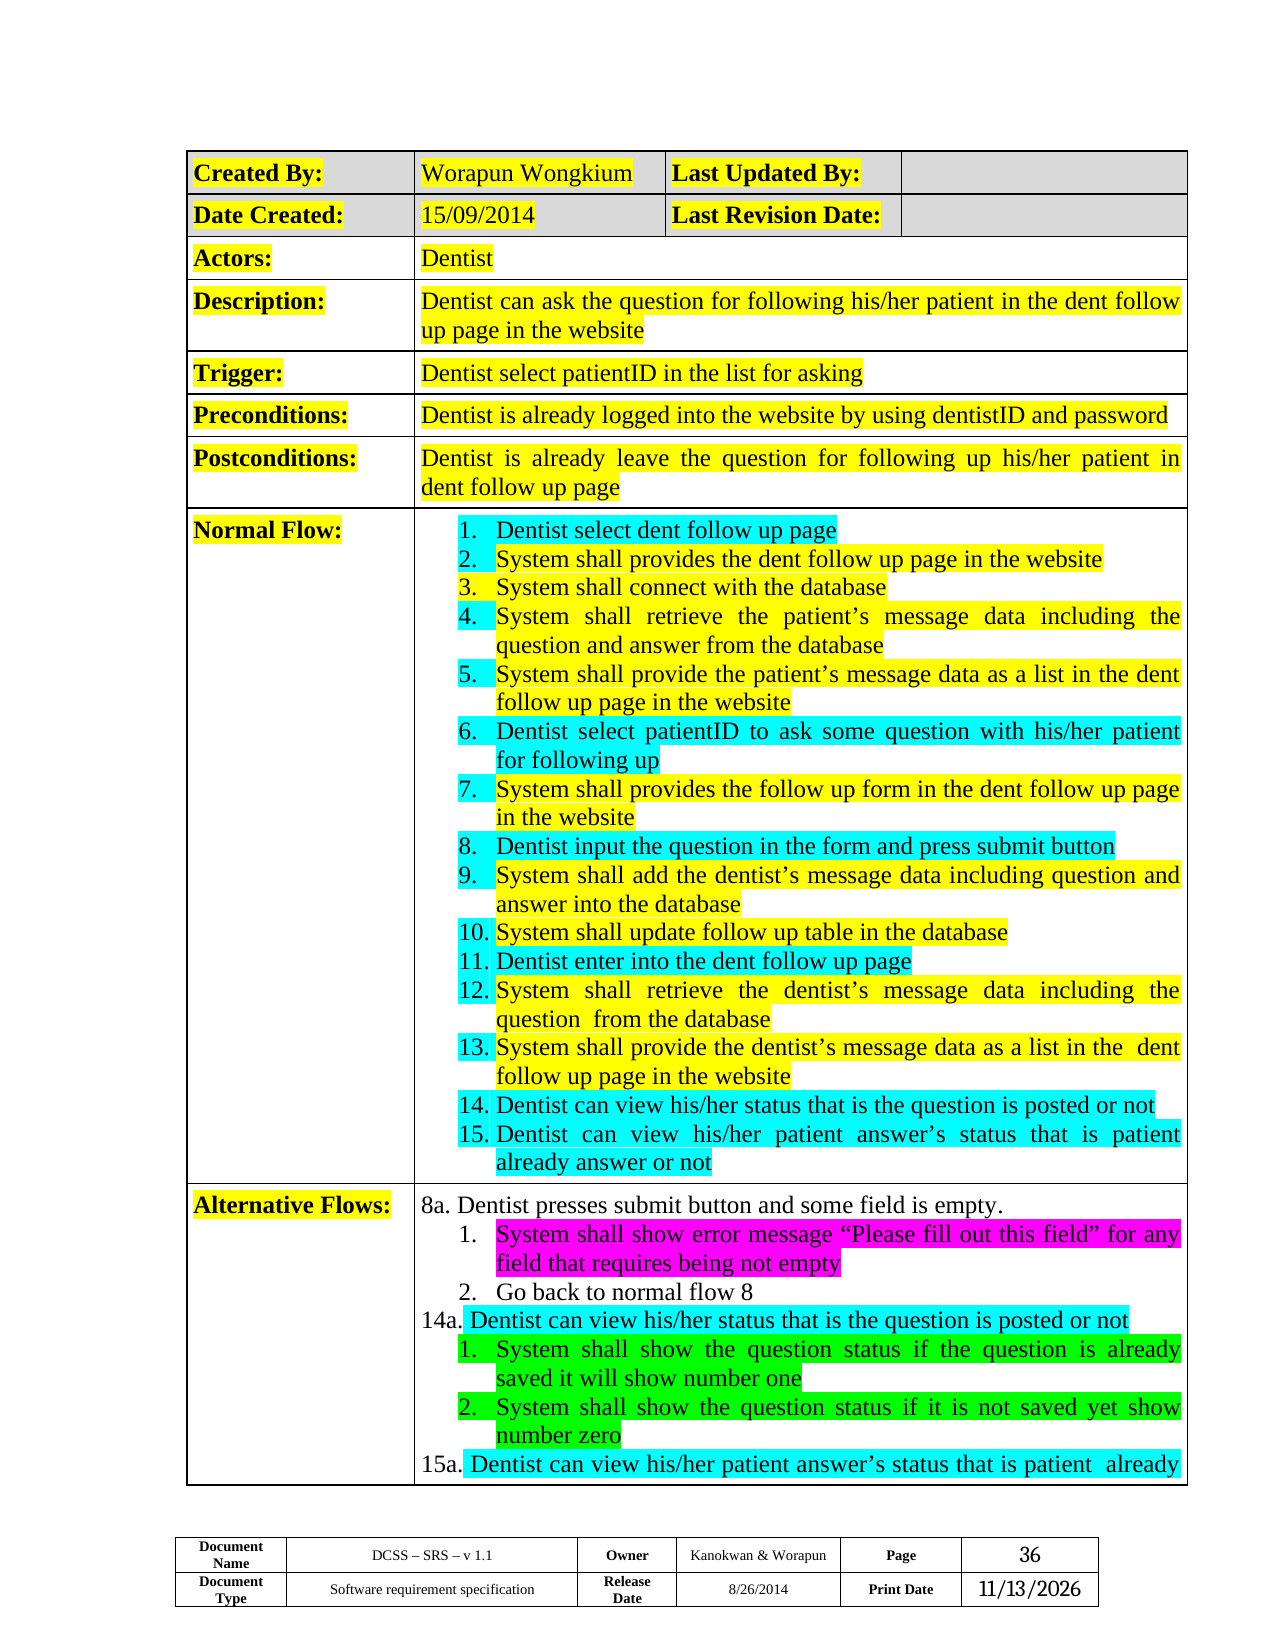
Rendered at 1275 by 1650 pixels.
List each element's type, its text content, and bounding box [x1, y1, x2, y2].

table_cell Last Revision Date: [666, 195, 901, 236]
table_cell Preconditions: [188, 395, 414, 436]
table_cell Created By: [188, 152, 414, 193]
table_cell Alternative Flows: [188, 1184, 414, 1484]
table_cell Postconditions: [188, 437, 414, 507]
table_cell Actors: [188, 237, 414, 278]
table_cell Last Updated By: [666, 152, 901, 193]
table_cell Trigger: [188, 352, 414, 393]
table_cell 15/09/2014 [415, 195, 665, 236]
table_cell Dentist select dent follow up page System shall provides the dent follow up page in the website System shall connect with the database System shall retrieve the patient’s message data including the question and answer from the database System shall provide the patient’s message data as a list in the dent follow up page in the website Dentist select patientID to ask some question with his/her patient for following up System shall provides the follow up form in the dent follow up page in the website Dentist input the question in the form and press submit button System shall add the dentist’s message data including question and answer into the database System shall update follow up table in the database Dentist enter into the dent follow up page System shall retrieve the dentist’s message data including the question from the database System shall provide the dentist’s message data as a list in the dent follow up page in the website Dentist can view his/her status that is the question is posted or not Dentist can view his/her patient answer’s status that is patient already answer or not [415, 509, 1187, 1182]
table_cell [902, 152, 1187, 193]
table_cell Dentist is already leave the question for following up his/her patient in dent follow up page [415, 437, 1187, 507]
table_cell Description: [188, 280, 414, 350]
table_cell Dentist is already logged into the website by using dentistID and password [415, 395, 1187, 436]
table_cell Dentist can ask the question for following his/her patient in the dent follow up page in the website [415, 280, 1187, 350]
table_cell [902, 195, 1187, 236]
table_cell Normal Flow: [188, 509, 414, 1182]
table_cell Dentist select patientID in the list for asking [415, 352, 1187, 393]
table_cell Dentist [415, 237, 1187, 278]
table_cell Date Created: [188, 195, 414, 236]
table_cell Worapun Wongkium [415, 152, 665, 193]
